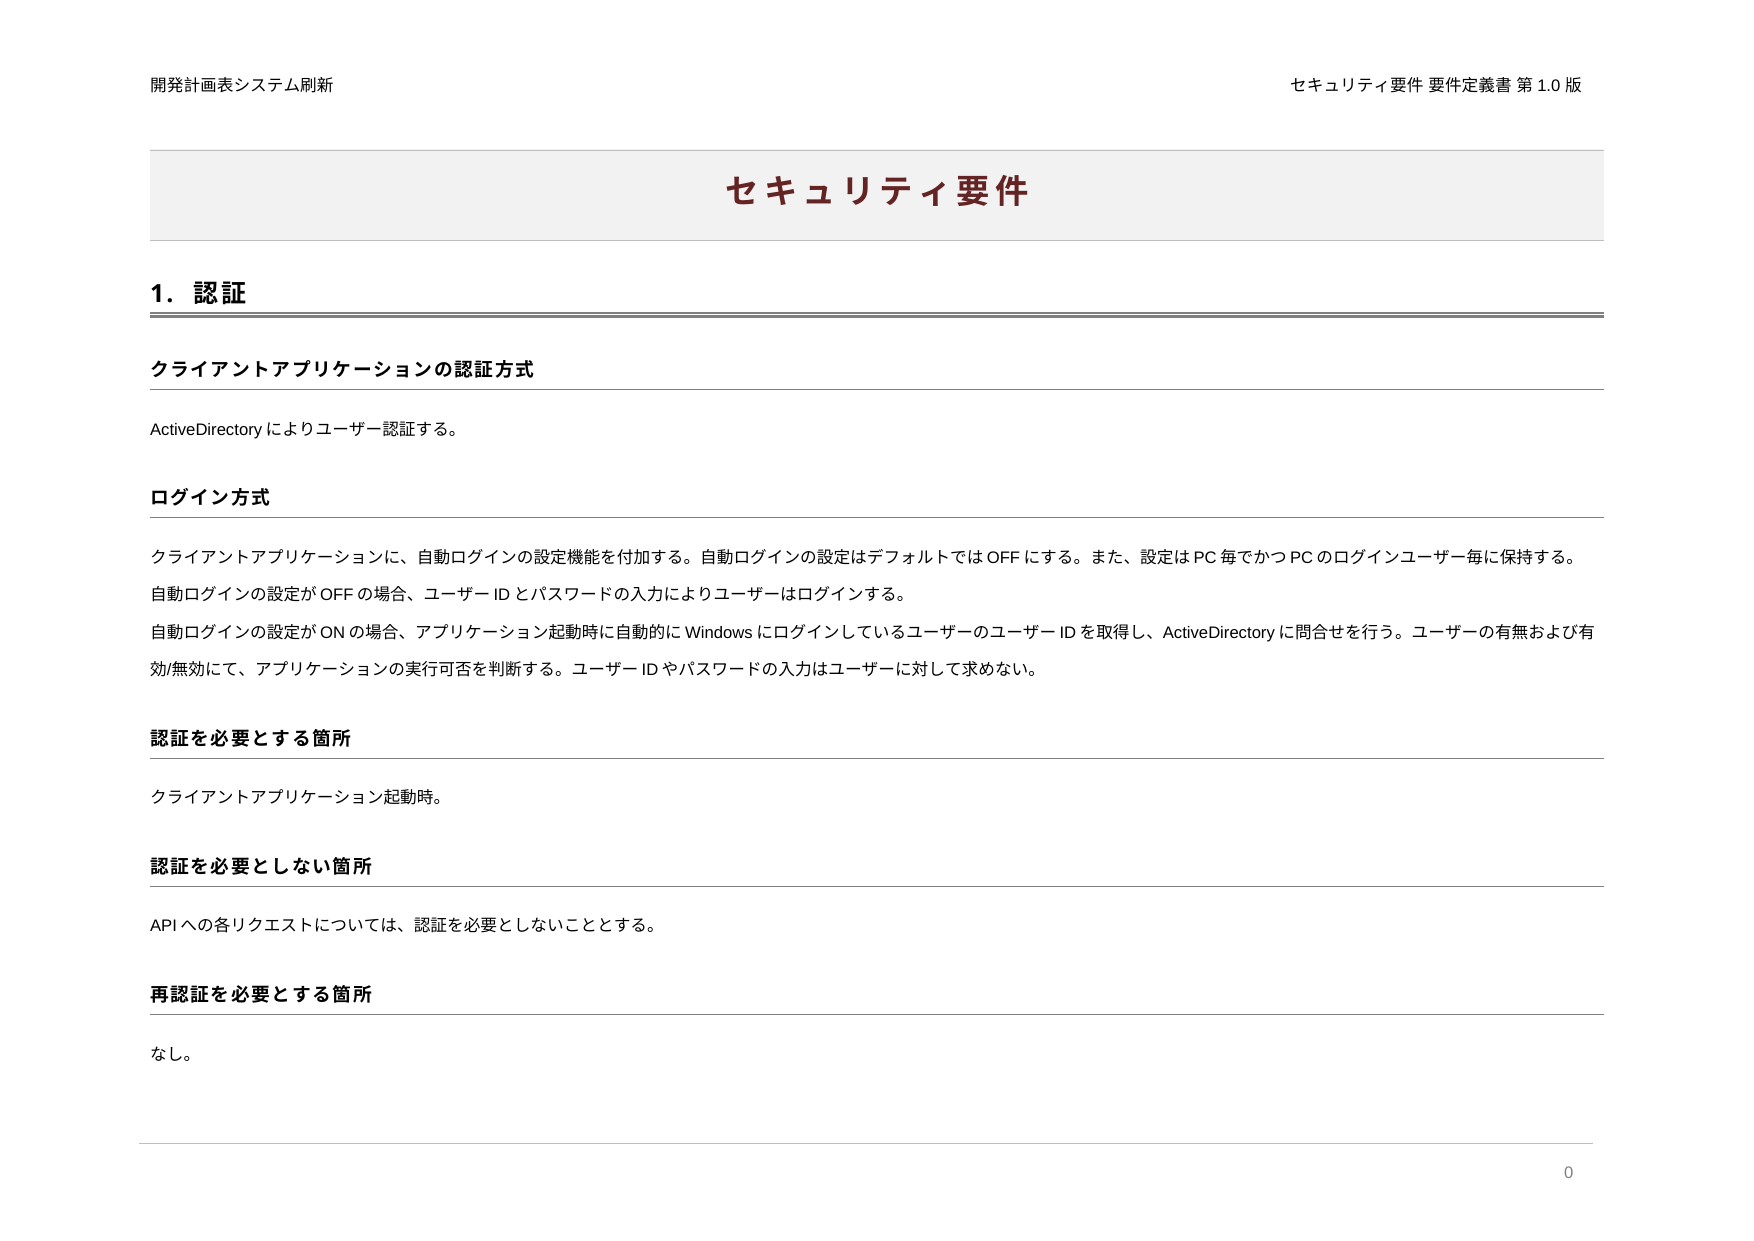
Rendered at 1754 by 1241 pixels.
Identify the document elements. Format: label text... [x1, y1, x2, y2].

text なし。 [150, 1034, 1604, 1071]
text 自動ログインの設定がONの場合、アプリケーション起動時に自動的にWindowsにログインしているユーザーのユーザーIDを取得し、ActiveDirectoryに問合せを行う。ユーザーの有無および有効/無効にて、アプリケーションの実行可否を判断する。ユーザーIDやパスワードの入力はユーザーに対して求めない。 [150, 612, 1604, 687]
subtitle ログイン方式 [150, 478, 1604, 517]
text クライアントアプリケーションに、自動ログインの設定機能を付加する。自動ログインの設定はデフォルトではOFFにする。また、設定はPC毎でかつPCのログインユーザー毎に保持する。 [150, 537, 1604, 574]
text 自動ログインの設定がOFFの場合、ユーザーIDとパスワードの入力によりユーザーはログインする。 [150, 574, 1604, 612]
subtitle 再認証を必要とする箇所 [150, 974, 1604, 1014]
subtitle 認証 [150, 272, 1604, 312]
text クライアントアプリケーション起動時。 [150, 778, 1604, 815]
subtitle 認証を必要としない箇所 [150, 846, 1604, 886]
subtitle クライアントアプリケーションの認証方式 [150, 349, 1604, 389]
subtitle 認証を必要とする箇所 [150, 718, 1604, 758]
text ActiveDirectoryによりユーザー認証する。 [150, 409, 1604, 446]
text APIへの各リクエストについては、認証を必要としないこととする。 [150, 906, 1604, 943]
